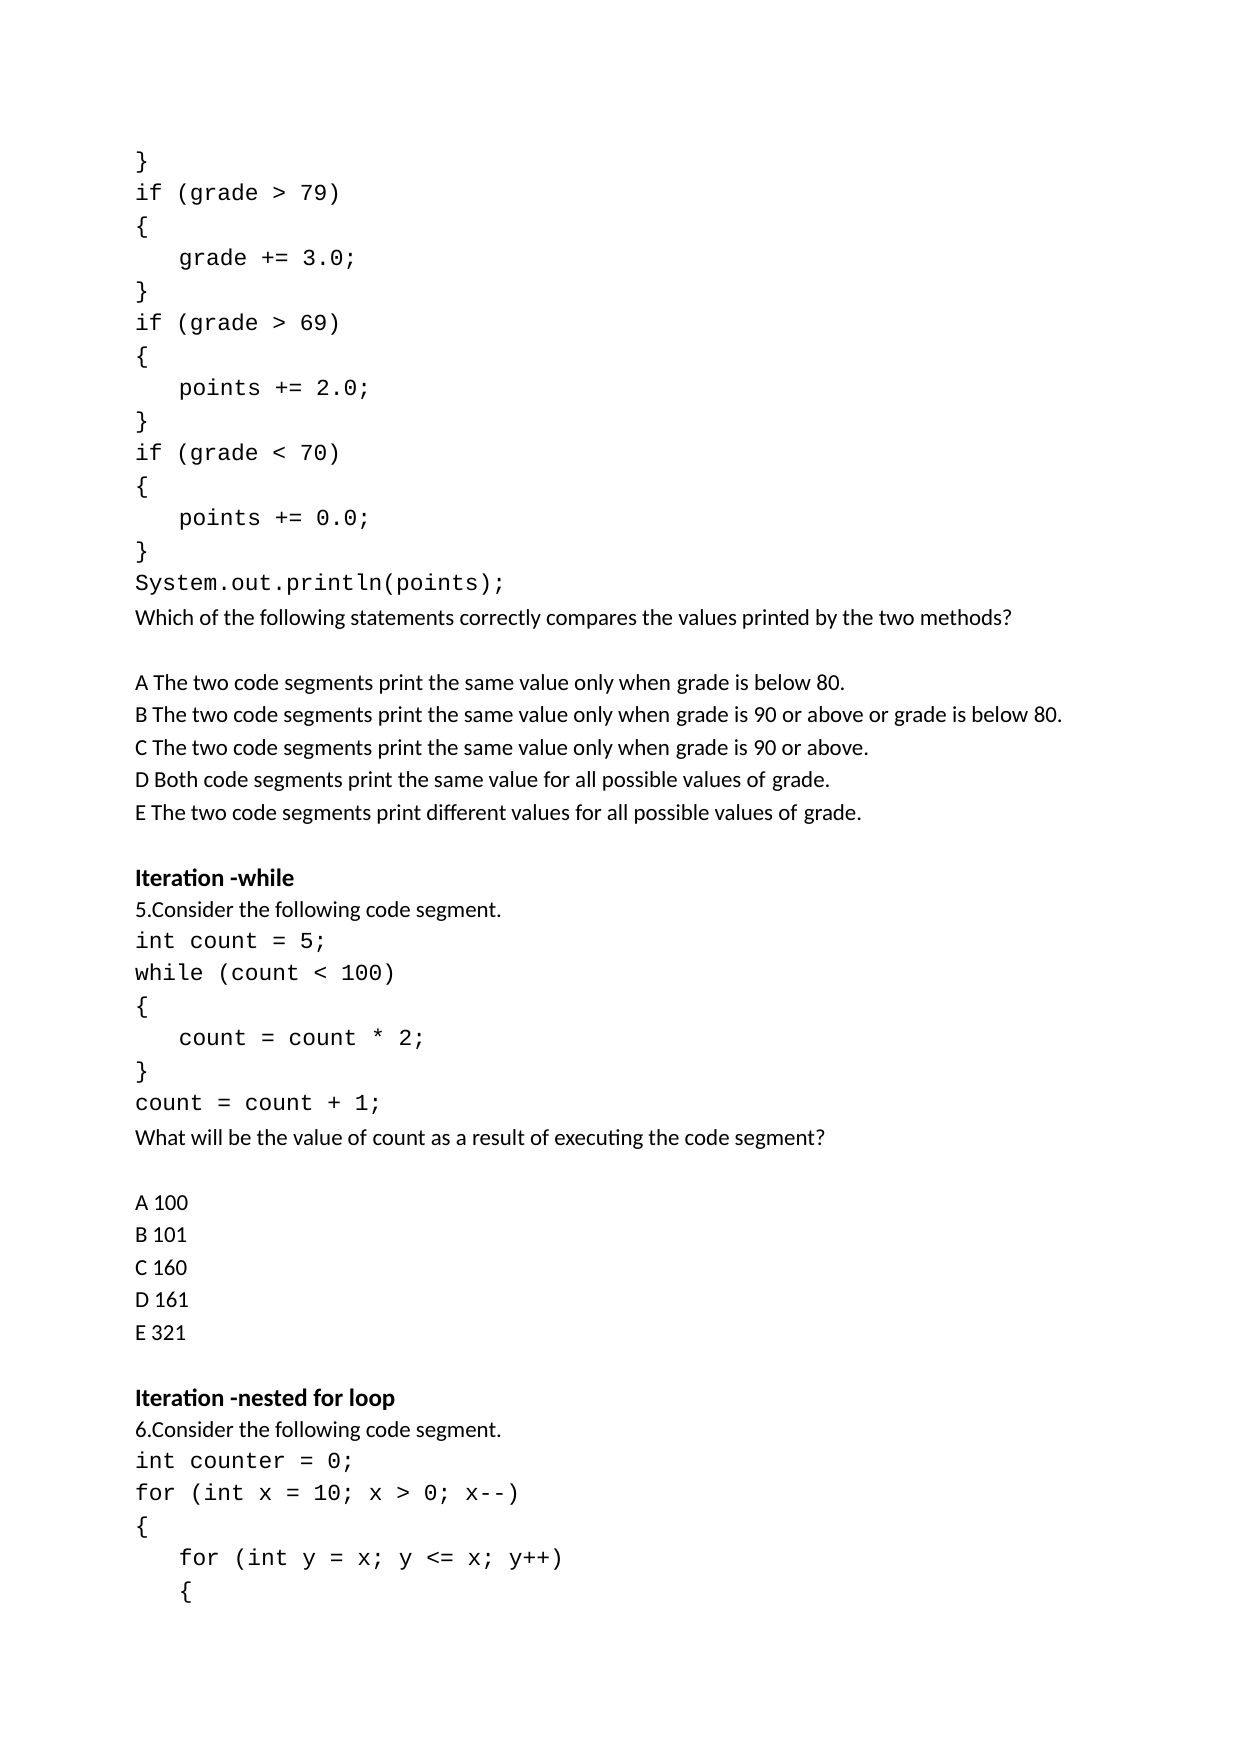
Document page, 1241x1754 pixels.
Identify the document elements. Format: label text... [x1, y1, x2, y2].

text for (int x = 10; x > 0; x--) [135, 1478, 1106, 1511]
text D 161 [135, 1283, 1106, 1316]
text 6.Consider the following code segment. [135, 1413, 1106, 1446]
text { [135, 1576, 1106, 1608]
text if (grade > 79) [135, 178, 1106, 211]
text } [135, 536, 1106, 568]
text } [135, 406, 1106, 438]
text B 101 [135, 1218, 1106, 1251]
text 5.Consider the following code segment. [135, 893, 1106, 926]
text { [135, 991, 1106, 1023]
text { [135, 1511, 1106, 1543]
text A 100 [135, 1186, 1106, 1218]
text System.out.println(points); [135, 568, 1106, 601]
text { [135, 341, 1106, 373]
text C The two code segments print the same value only when grade is 90 or above. [135, 731, 1106, 763]
text points += 2.0; [135, 373, 1106, 406]
text Iteration -while [135, 861, 1106, 893]
text { [135, 471, 1106, 503]
text } [135, 146, 1106, 178]
text if (grade > 69) [135, 308, 1106, 341]
text for (int y = x; y <= x; y++) [135, 1543, 1106, 1576]
text Iteration -nested for loop [135, 1381, 1106, 1413]
text } [135, 276, 1106, 308]
text int counter = 0; [135, 1446, 1106, 1478]
text Which of the following statements correctly compares the values printed by the two methods? [135, 601, 1106, 633]
text grade += 3.0; [135, 243, 1106, 276]
text A The two code segments print the same value only when grade is below 80. [135, 666, 1106, 698]
text D Both code segments print the same value for all possible values of grade. [135, 763, 1106, 796]
text E 321 [135, 1316, 1106, 1348]
text What will be the value of count as a result of executing the code segment? [135, 1121, 1106, 1153]
text int count = 5; [135, 926, 1106, 958]
text E The two code segments print different values for all possible values of grade. [135, 796, 1106, 828]
text count = count * 2; [135, 1023, 1106, 1056]
text points += 0.0; [135, 503, 1106, 536]
text } [135, 1056, 1106, 1088]
text { [135, 211, 1106, 243]
text C 160 [135, 1251, 1106, 1283]
text while (count < 100) [135, 958, 1106, 991]
text if (grade < 70) [135, 438, 1106, 471]
text count = count + 1; [135, 1088, 1106, 1121]
text B The two code segments print the same value only when grade is 90 or above or grade is below 80. [135, 698, 1106, 731]
